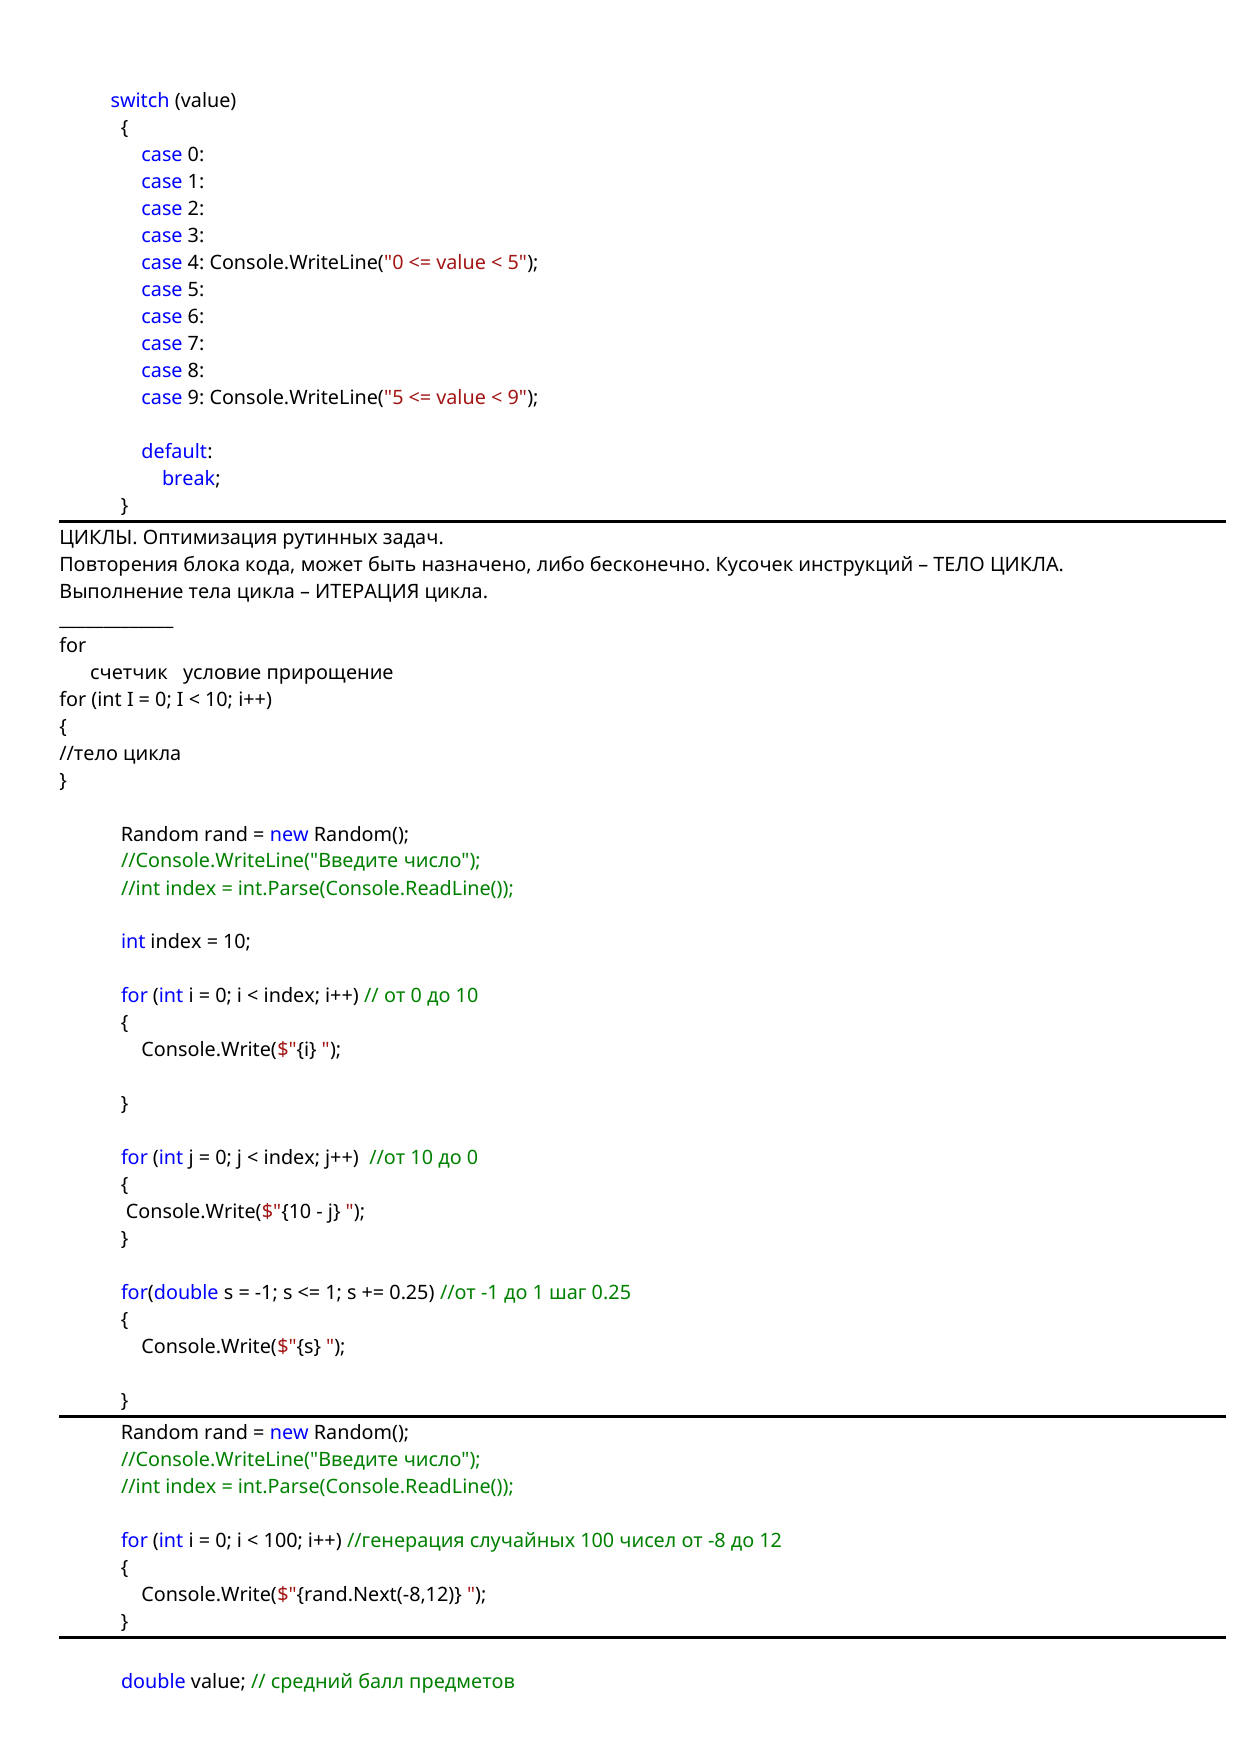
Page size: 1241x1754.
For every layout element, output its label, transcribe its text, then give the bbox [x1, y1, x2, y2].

text for (int I = 0; I < 10; i++) [59, 685, 1226, 712]
text { [59, 1305, 1226, 1332]
text case 9: Console.WriteLine("5 <= value < 9"); [59, 383, 1226, 410]
text for (int i = 0; i < index; i++) // от 0 до 10 [59, 982, 1226, 1009]
text } [59, 1607, 1226, 1636]
text case 1: [59, 167, 1226, 194]
text case 2: [59, 194, 1226, 221]
text Повторения блока кода, может быть назначено, либо бесконечно. Кусочек инструкций – ТЕЛО ЦИКЛА. [59, 550, 1226, 577]
text Console.Write($"{rand.Next(-8,12)} "); [59, 1580, 1226, 1607]
text } [59, 1224, 1226, 1251]
text } [59, 766, 1226, 793]
text case 5: [59, 275, 1226, 302]
text for (int i = 0; i < 100; i++) //генерация случайных 100 чисел от -8 до 12 [59, 1526, 1226, 1553]
text { [59, 113, 1226, 140]
text case 0: [59, 140, 1226, 167]
text //int index = int.Parse(Console.ReadLine()); [59, 1472, 1226, 1499]
text Console.Write($"{s} "); [59, 1332, 1226, 1359]
text //Console.WriteLine("Введите число"); [59, 847, 1226, 874]
text int index = 10; [59, 928, 1226, 955]
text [59, 59, 1226, 113]
text Random rand = new Random(); [59, 1418, 1226, 1446]
text счетчик условие прирощение [59, 658, 1226, 685]
text break; [59, 464, 1226, 491]
text for [59, 631, 1226, 658]
text case 3: [59, 221, 1226, 248]
text case 4: Console.WriteLine("0 <= value < 5"); [59, 248, 1226, 275]
text ЦИКЛЫ. Оптимизация рутинных задач. [59, 523, 1226, 550]
text for (int j = 0; j < index; j++) //от 10 до 0 [59, 1143, 1226, 1171]
text case 8: [59, 356, 1226, 383]
text case 6: [59, 302, 1226, 329]
text case 7: [59, 329, 1226, 356]
text //int index = int.Parse(Console.ReadLine()); [59, 874, 1226, 901]
text Random rand = new Random(); [59, 820, 1226, 847]
text { [59, 1553, 1226, 1580]
text //тело цикла [59, 739, 1226, 766]
text { [59, 712, 1226, 739]
text Console.Write($"{i} "); [59, 1036, 1226, 1063]
text } [59, 1386, 1226, 1415]
text } [59, 1089, 1226, 1117]
text default: [59, 437, 1226, 464]
text for(double s = -1; s <= 1; s += 0.25) //от -1 до 1 шаг 0.25 [59, 1278, 1226, 1305]
text double value; // средний балл предметов [59, 1668, 1226, 1694]
text //Console.WriteLine("Введите число"); [59, 1446, 1226, 1472]
text { [59, 1009, 1226, 1036]
text Выполнение тела цикла – ИТЕРАЦИЯ цикла. _____________ [59, 577, 1226, 631]
text } [59, 491, 1226, 520]
text { [59, 1171, 1226, 1197]
text Console.Write($"{10 - j} "); [59, 1197, 1226, 1224]
